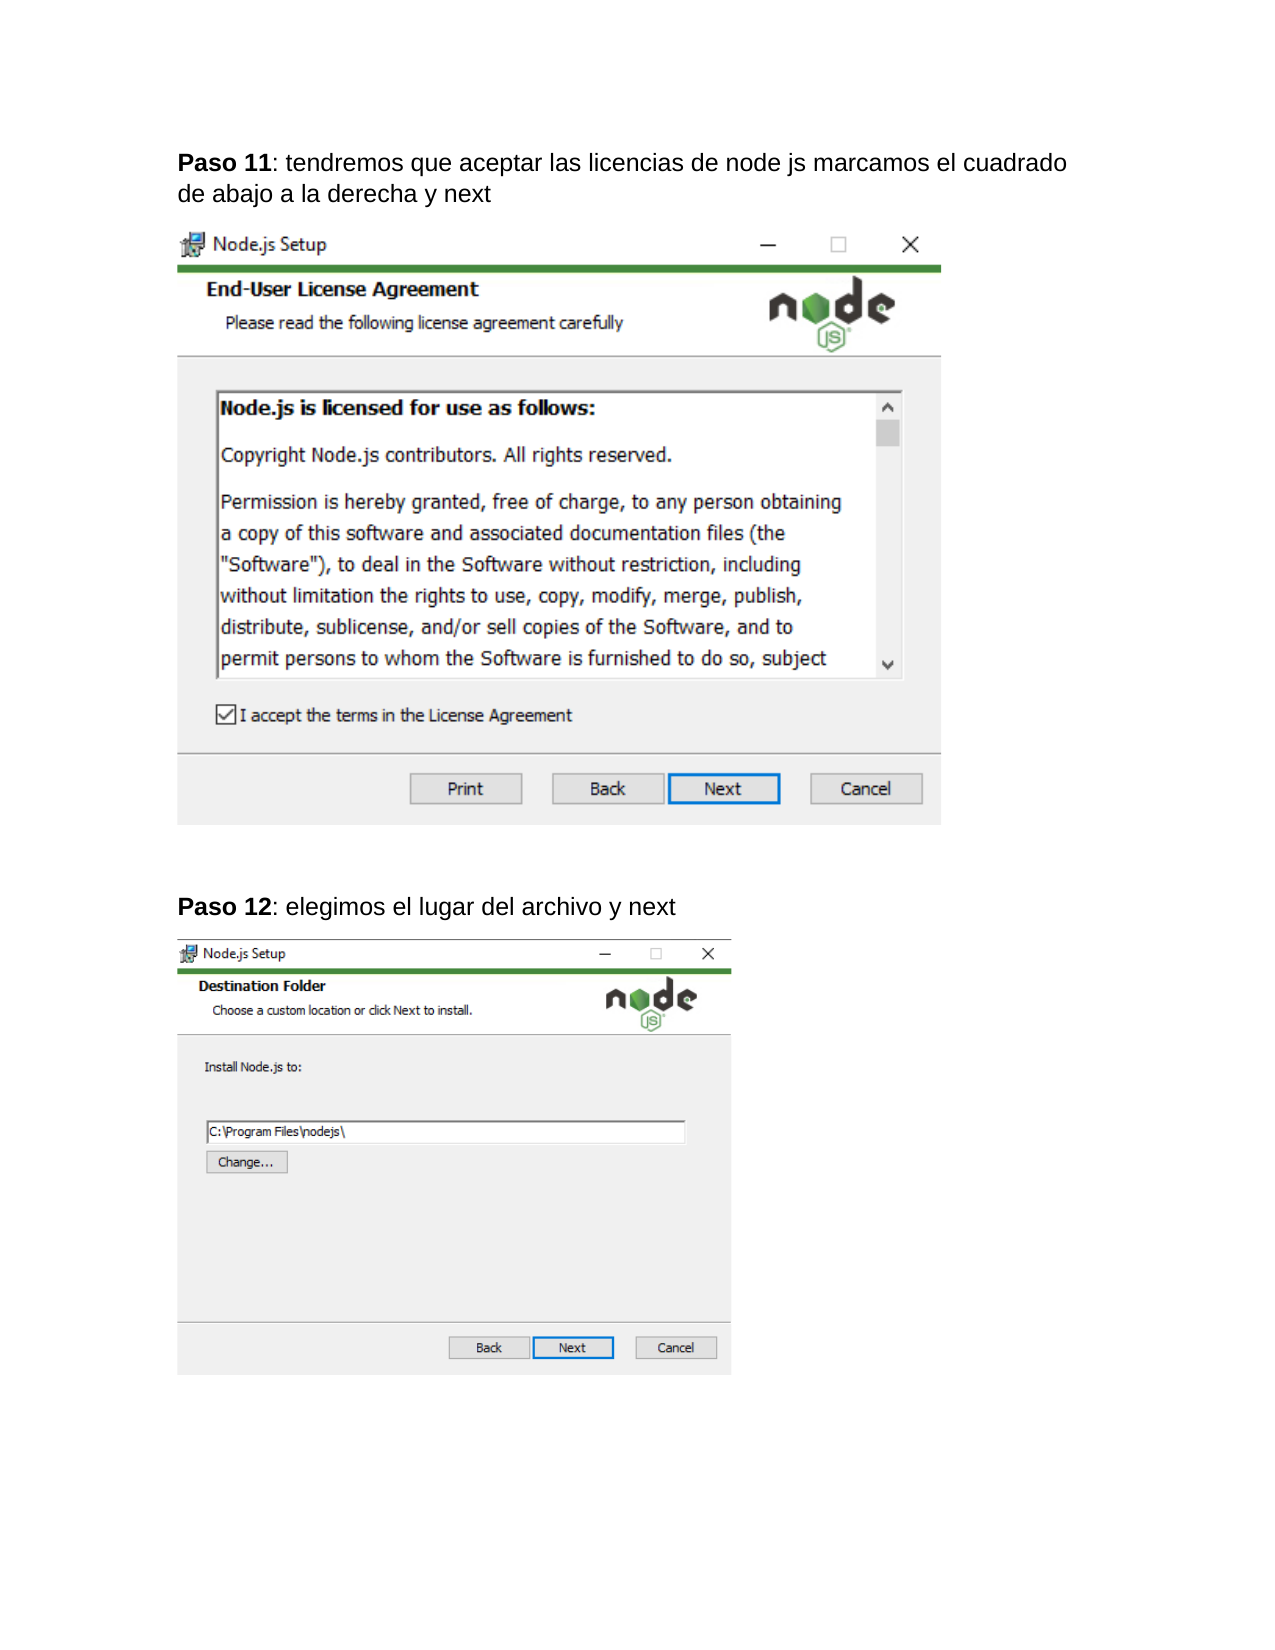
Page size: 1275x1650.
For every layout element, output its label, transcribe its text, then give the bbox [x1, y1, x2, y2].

picture [177, 226, 942, 825]
text Paso 12: elegimos el lugar del archivo y next [177, 891, 1098, 920]
picture [177, 939, 732, 1375]
text Paso 11: tendremos que aceptar las licencias de node js marcamos el cuadrado de abajo a la derecha y next [177, 148, 1098, 207]
